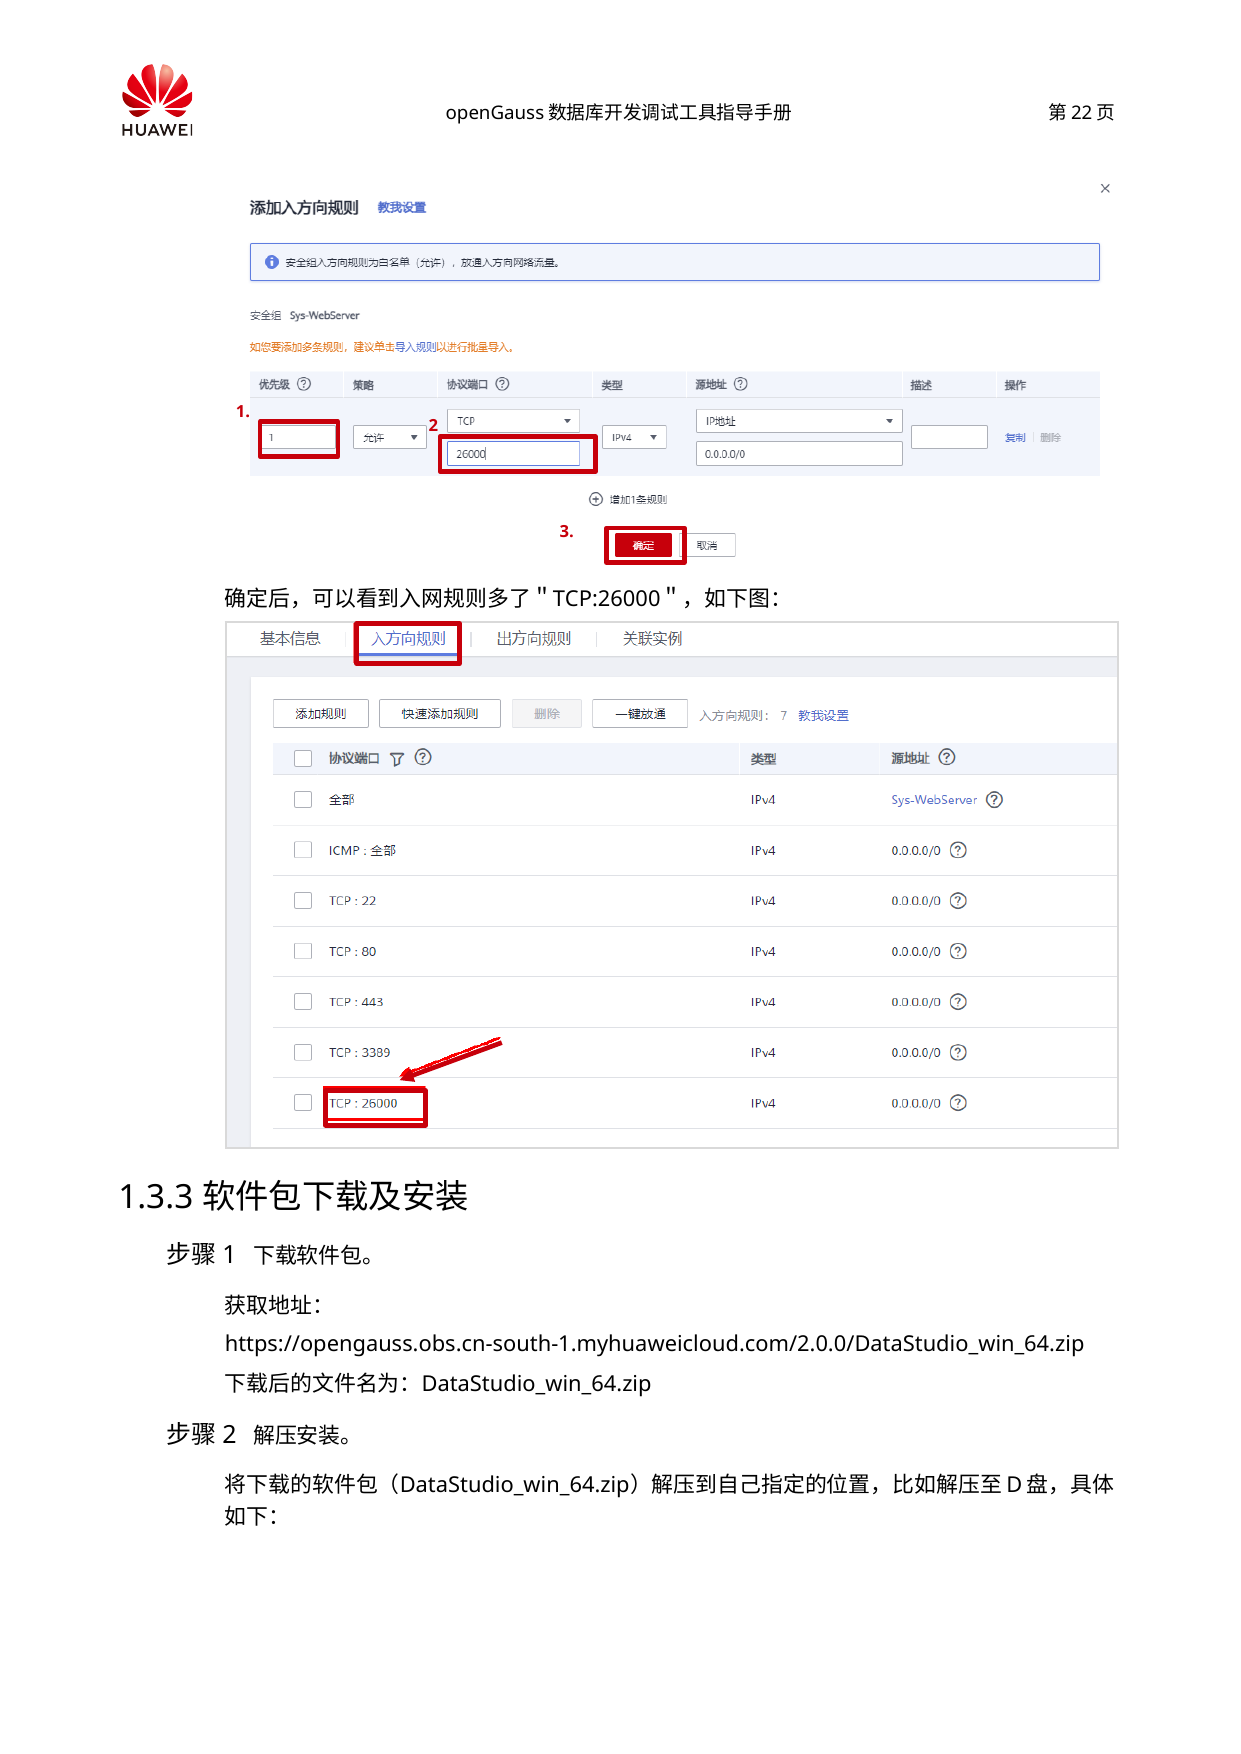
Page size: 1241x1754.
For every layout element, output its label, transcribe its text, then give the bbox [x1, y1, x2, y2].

text 解压安装。 [236, 1414, 1122, 1450]
picture [224, 177, 1122, 573]
text 将下载的软件包（DataStudio_win_64.zip）解压到自己指定的位置，比如解压至D盘，具体如下： [224, 1467, 1122, 1531]
text 确定后，可以看到入网规则多了＂TCP:26000＂，如下图： [224, 581, 1122, 612]
text 获取地址： [224, 1288, 1122, 1319]
text https://opengauss.obs.cn-south-1.myhuaweicloud.com/2.0.0/DataStudio_win_64.zip [224, 1328, 1122, 1357]
subtitle 软件包下载及安装 [118, 1169, 1122, 1218]
picture [359, 626, 457, 661]
text 下载后的文件名为：DataStudio_win_64.zip [224, 1366, 1122, 1397]
text 下载软件包。 [236, 1235, 1122, 1271]
picture [227, 623, 1117, 1147]
picture [122, 64, 193, 136]
